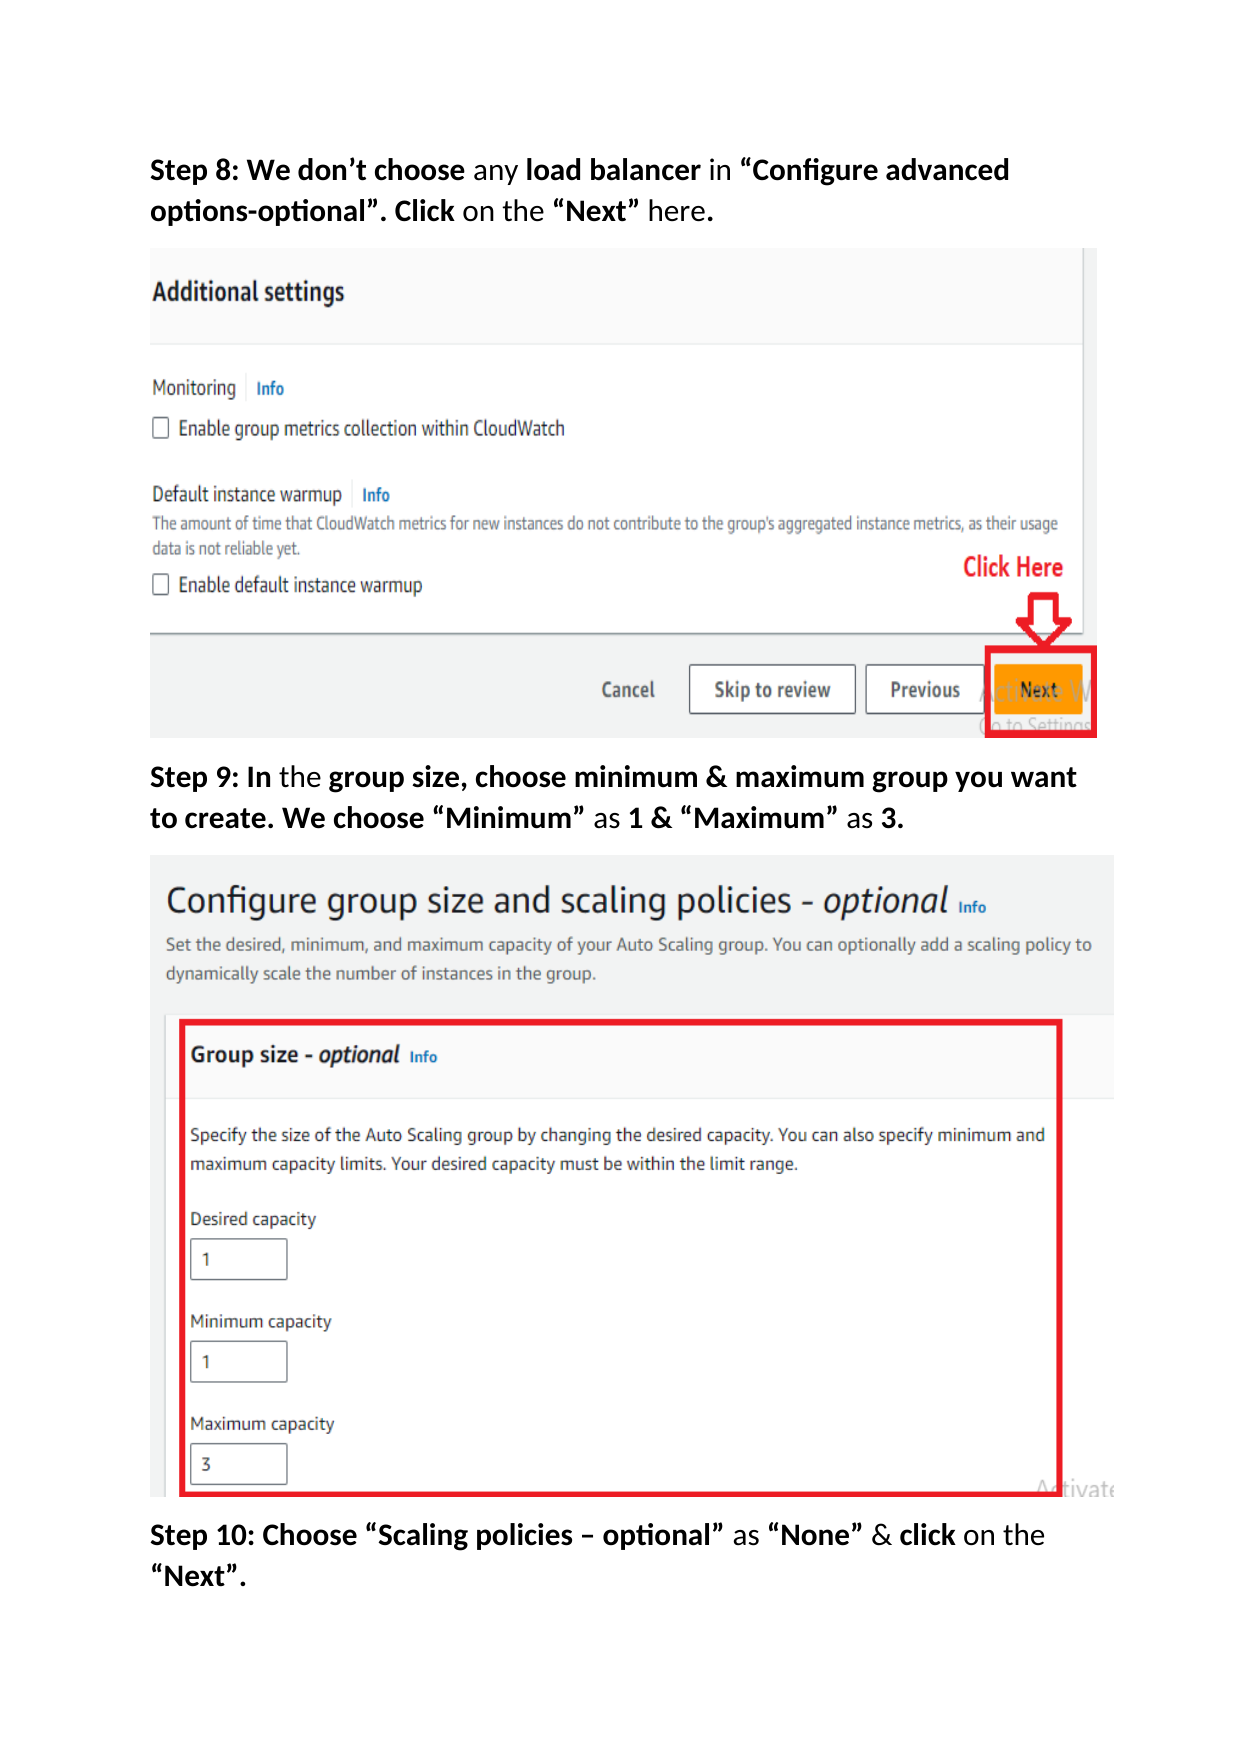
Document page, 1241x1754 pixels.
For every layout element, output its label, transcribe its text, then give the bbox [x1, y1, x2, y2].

text Step 10: Choose “Scaling policies – optional” as “None” & click on the “Next”. [150, 1515, 1090, 1594]
picture [150, 855, 1114, 1497]
text Step 9: In the group size, choose minimum & maximum group you want to create. We choose “Minimum” as 1 & “Maximum” as 3. [150, 757, 1090, 836]
text Step 8: We don’t choose any load balancer in “Configure advanced options-optional”. Click on the “Next” here. [150, 150, 1090, 229]
picture [150, 248, 1097, 738]
